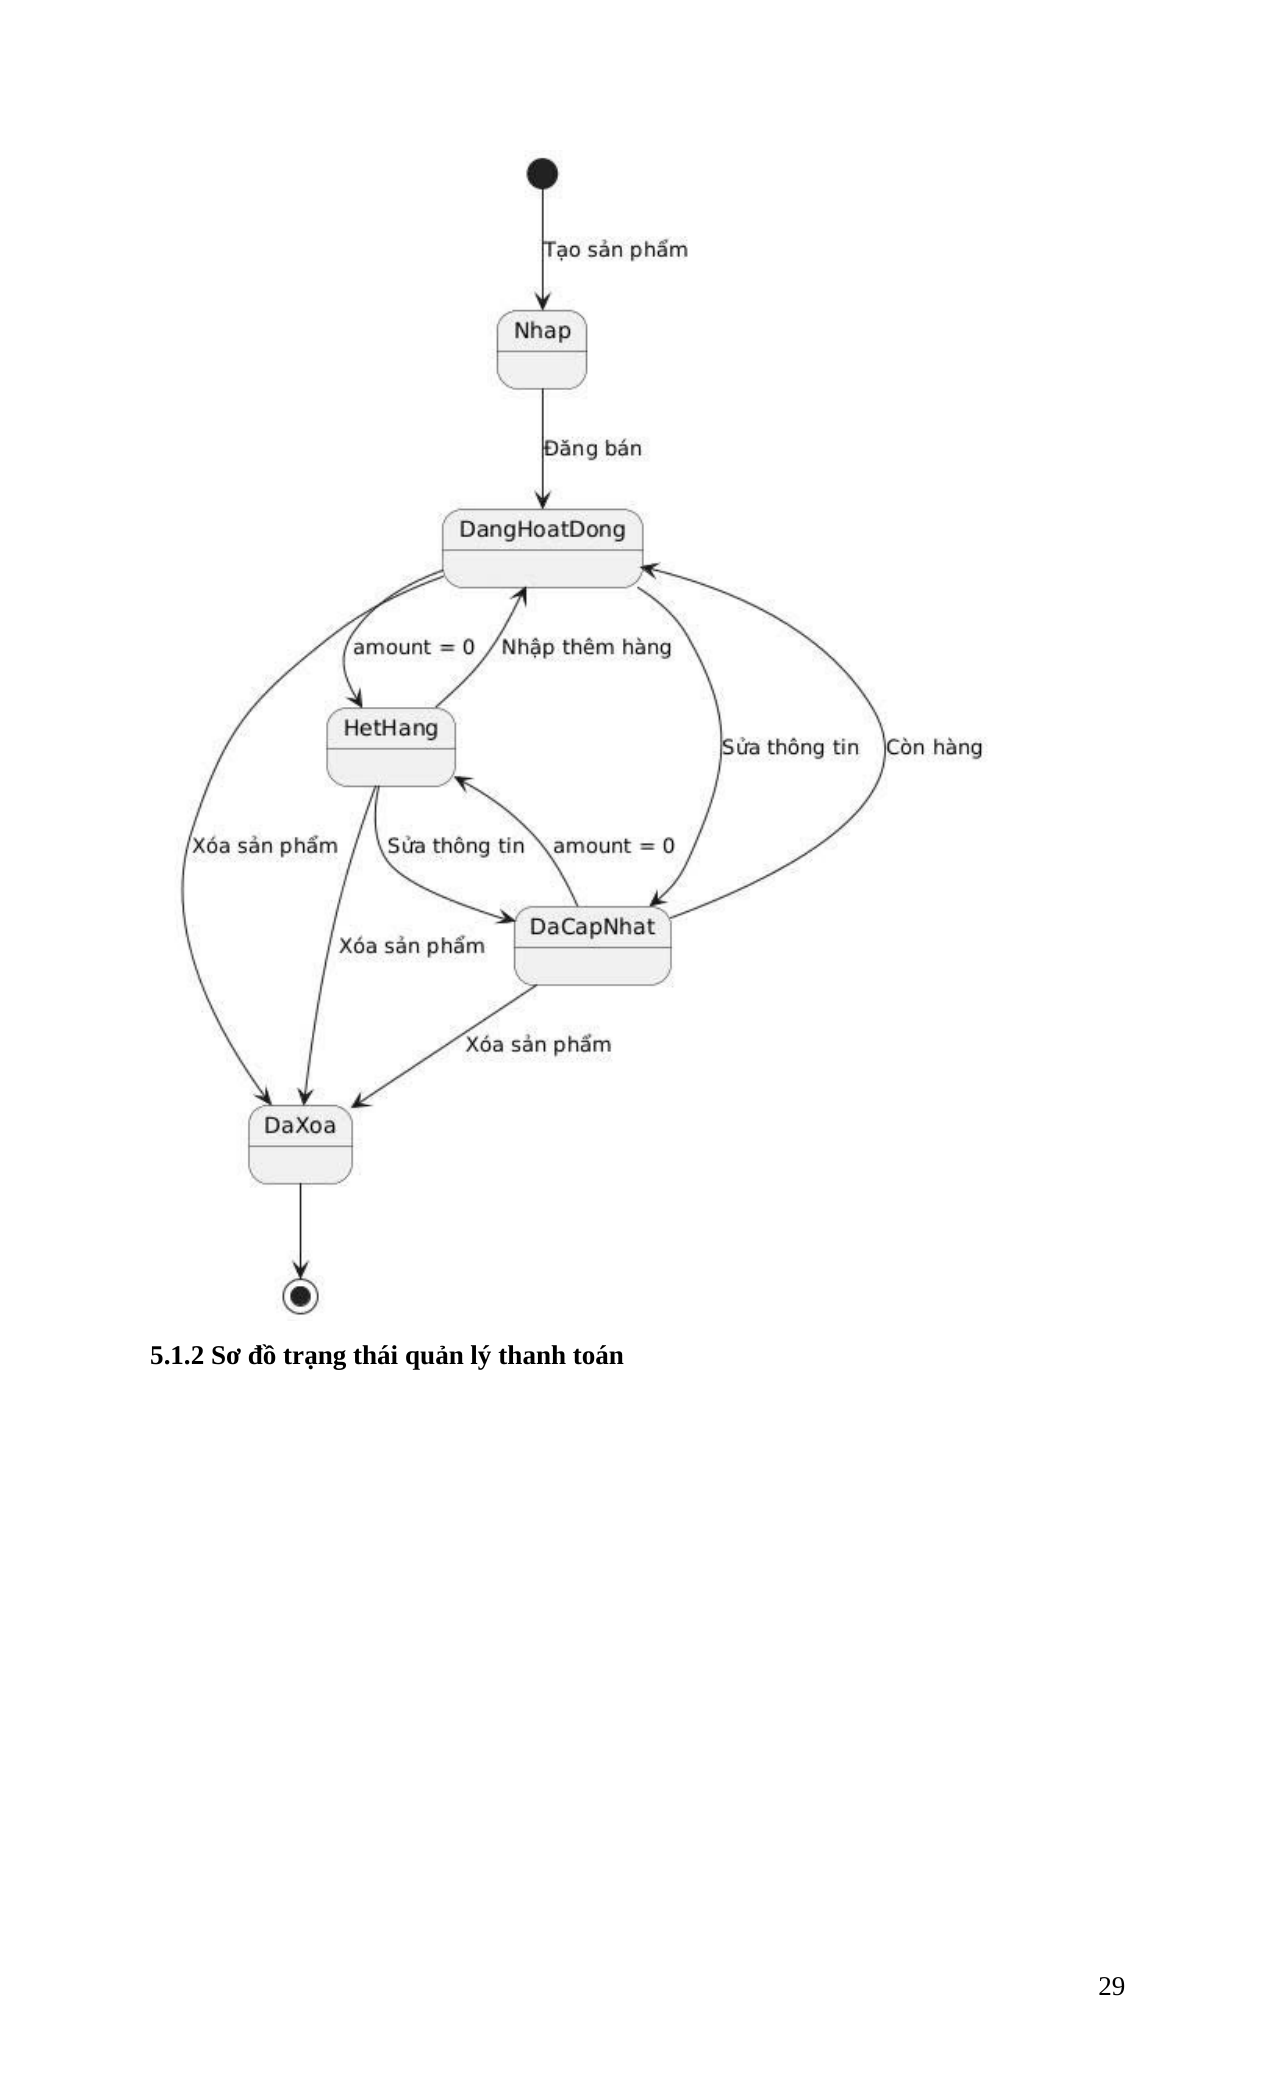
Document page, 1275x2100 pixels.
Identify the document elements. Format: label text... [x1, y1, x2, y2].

picture [150, 150, 994, 1321]
text 5.1.2 Sơ đồ trạng thái quản lý thanh toán [150, 1339, 1125, 1371]
